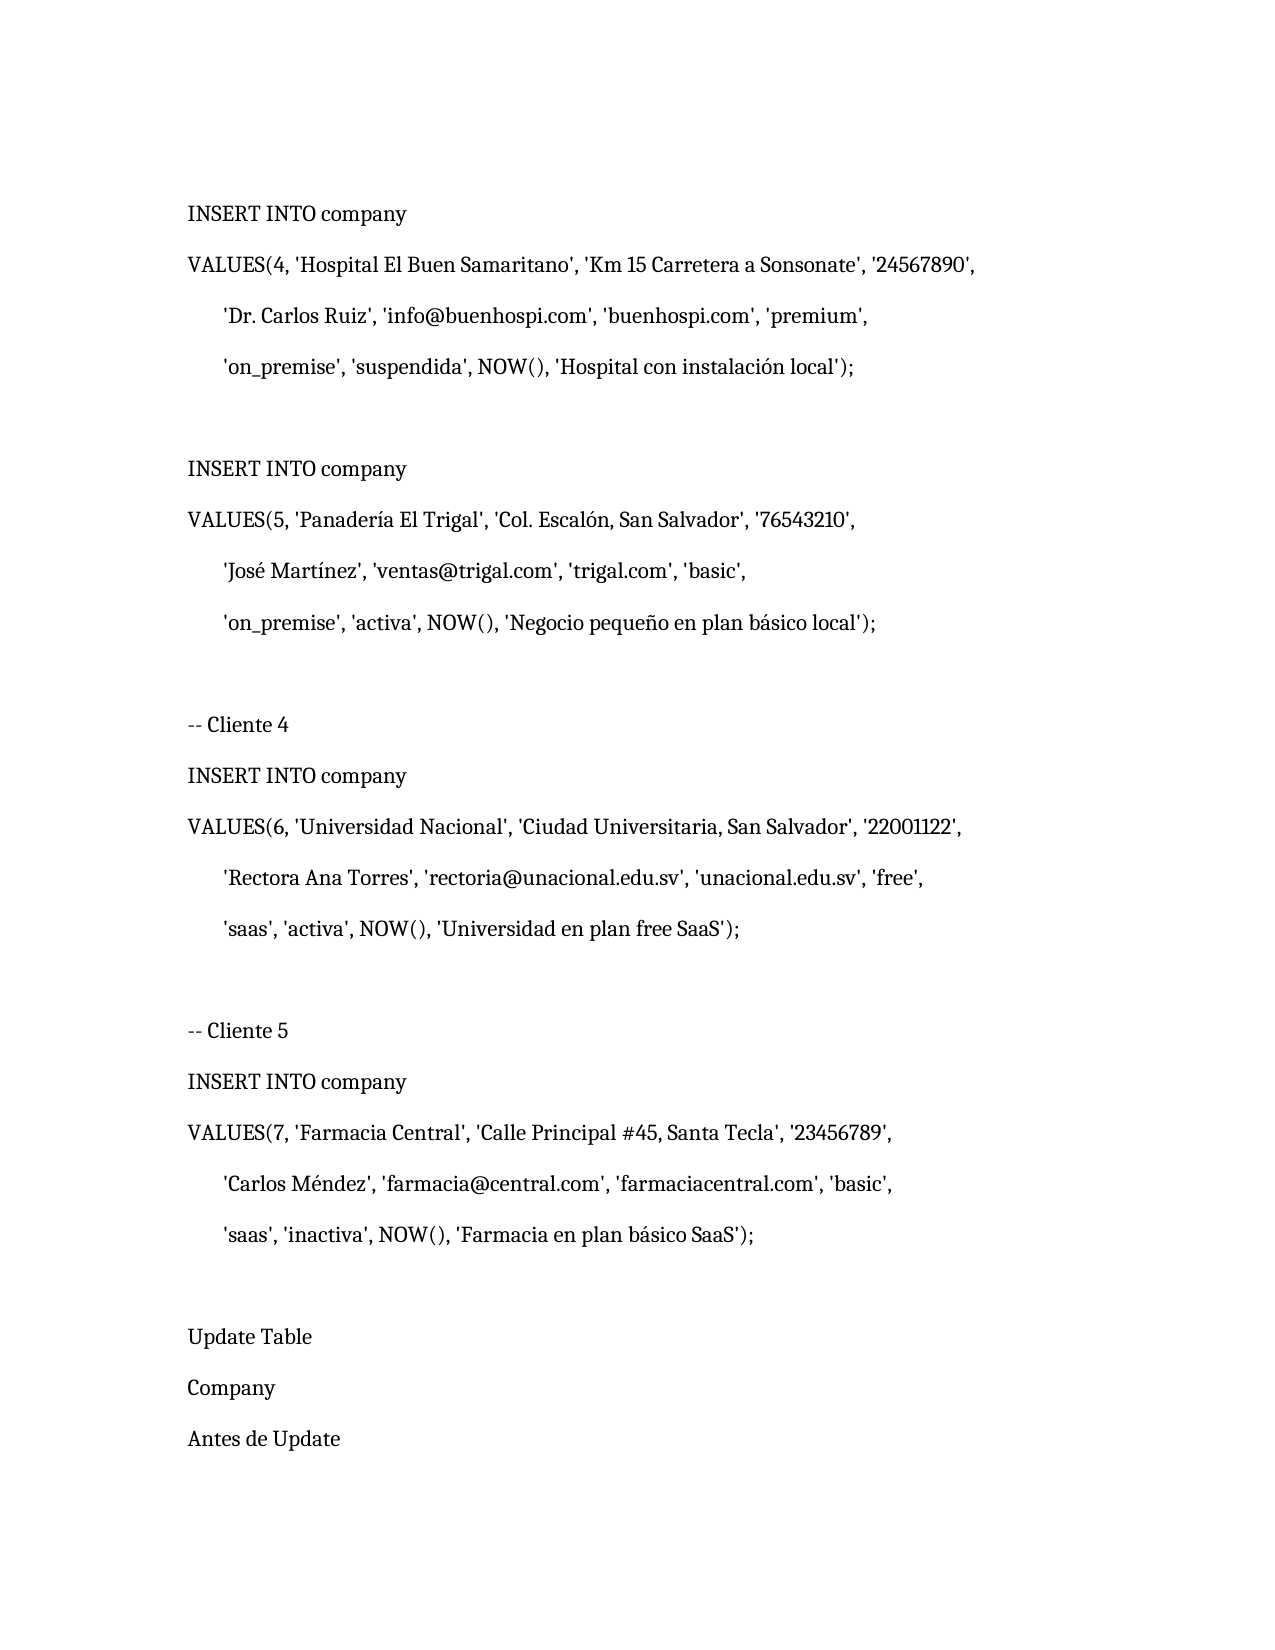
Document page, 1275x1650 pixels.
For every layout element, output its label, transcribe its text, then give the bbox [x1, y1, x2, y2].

text 'on_premise', 'activa', NOW(), 'Negocio pequeño en plan básico local'); [187, 609, 1087, 636]
text INSERT INTO company [187, 456, 1087, 483]
text Update Table [187, 1324, 1087, 1350]
text 'Rectora Ana Torres', 'rectoria@unacional.edu.sv', 'unacional.edu.sv', 'free', [187, 864, 1087, 891]
text -- Cliente 4 [187, 711, 1087, 738]
text 'saas', 'activa', NOW(), 'Universidad en plan free SaaS'); [187, 916, 1087, 942]
text 'saas', 'inactiva', NOW(), 'Farmacia en plan básico SaaS'); [187, 1222, 1087, 1248]
text -- Cliente 5 [187, 1018, 1087, 1044]
text Company [187, 1375, 1087, 1401]
text VALUES(5, 'Panadería El Trigal', 'Col. Escalón, San Salvador', '76543210', [187, 507, 1087, 534]
text Antes de Update [187, 1426, 1087, 1452]
text VALUES(4, 'Hospital El Buen Samaritano', 'Km 15 Carretera a Sonsonate', '24567890', [187, 252, 1087, 278]
text VALUES(6, 'Universidad Nacional', 'Ciudad Universitaria, San Salvador', '22001122', [187, 813, 1087, 840]
text VALUES(7, 'Farmacia Central', 'Calle Principal #45, Santa Tecla', '23456789', [187, 1120, 1087, 1146]
text 'on_premise', 'suspendida', NOW(), 'Hospital con instalación local'); [187, 354, 1087, 381]
text 'Dr. Carlos Ruiz', 'info@buenhospi.com', 'buenhospi.com', 'premium', [187, 303, 1087, 329]
text 'José Martínez', 'ventas@trigal.com', 'trigal.com', 'basic', [187, 558, 1087, 585]
text INSERT INTO company [187, 1069, 1087, 1095]
text INSERT INTO company [187, 762, 1087, 789]
text INSERT INTO company [187, 201, 1087, 227]
text 'Carlos Méndez', 'farmacia@central.com', 'farmaciacentral.com', 'basic', [187, 1171, 1087, 1197]
